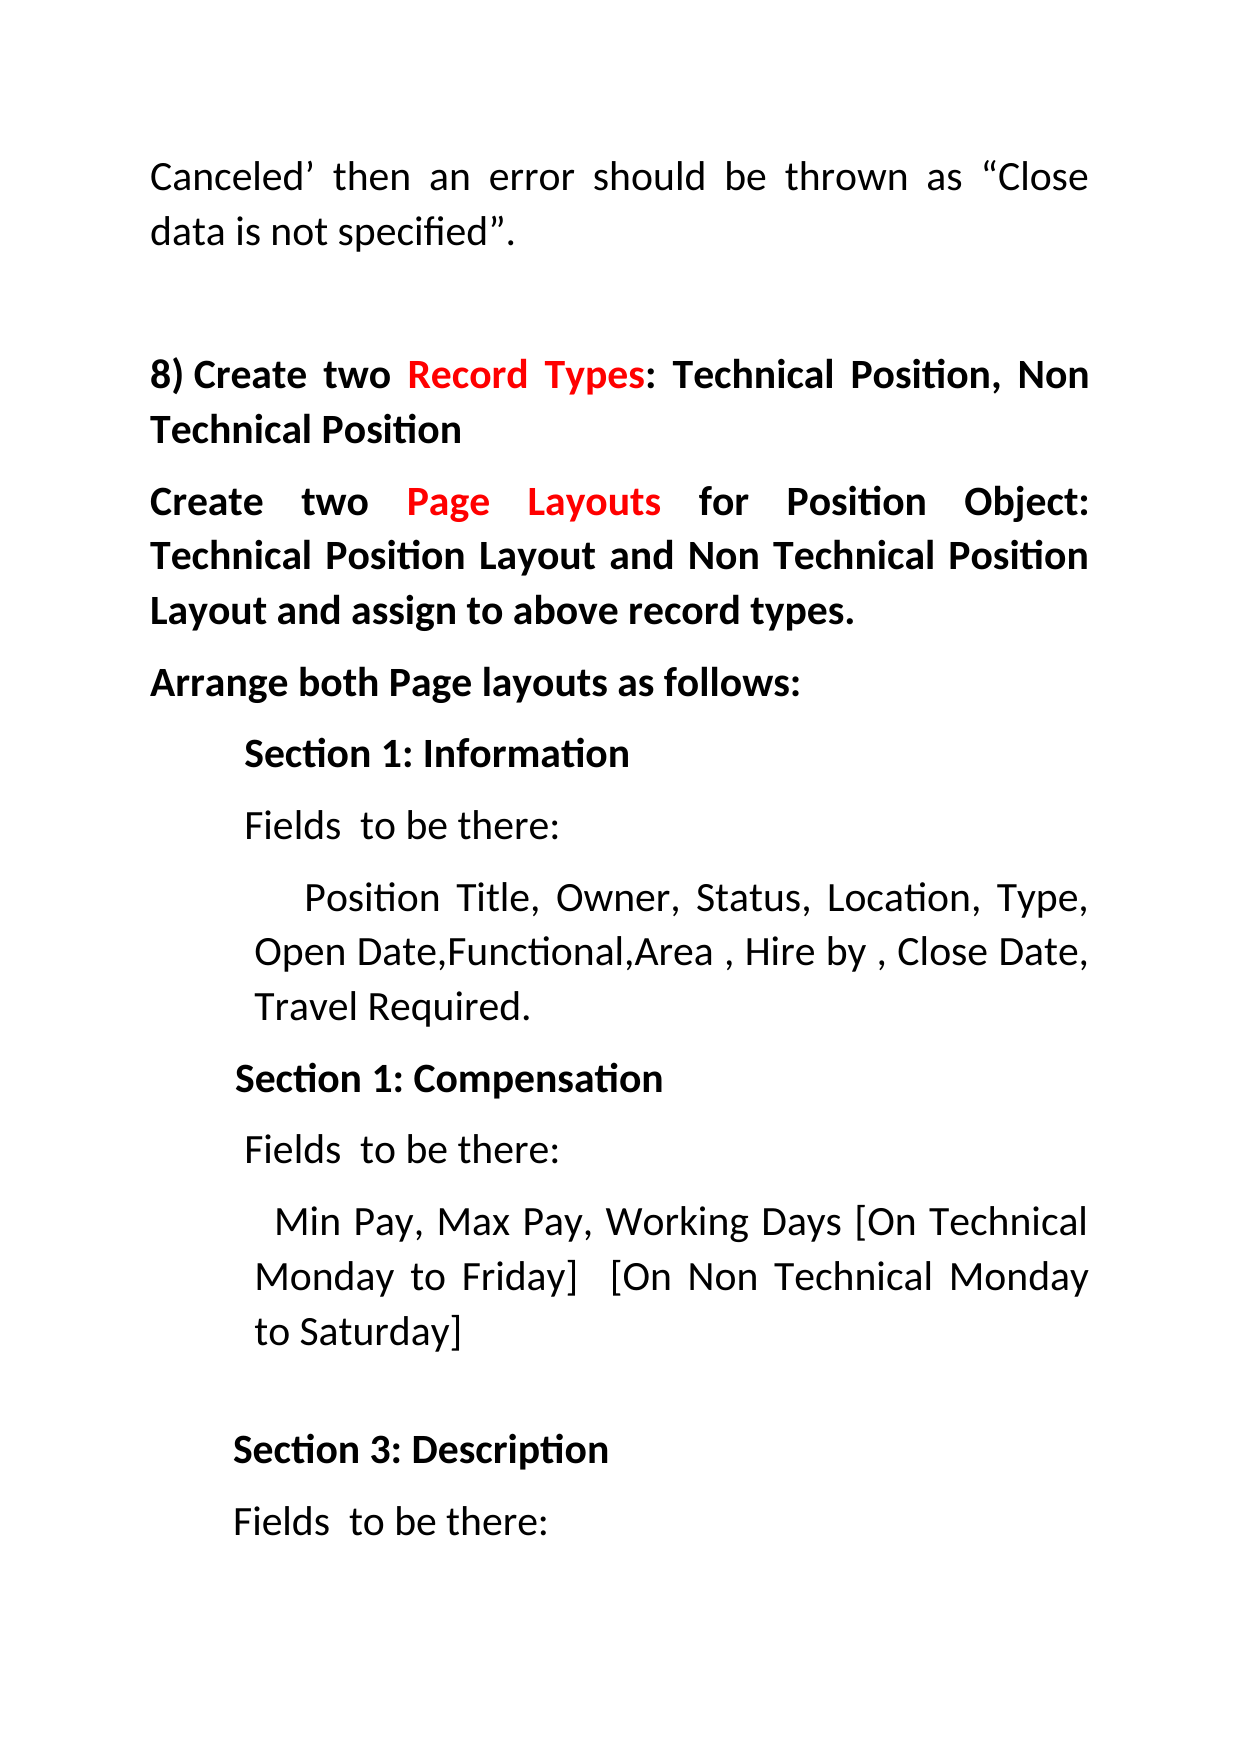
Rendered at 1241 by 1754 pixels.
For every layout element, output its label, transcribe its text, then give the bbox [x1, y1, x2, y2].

list Position Title, Owner, Status, Location, Type, Open Date,Functional,Area , Hire by , Close Date, Travel Required. [150, 871, 1090, 1031]
list Create two Page Layouts for Position Object: Technical Position Layout and Non Technical Position Layout and assign to above record types. [150, 474, 1090, 635]
list Fields to be there: [150, 799, 1090, 850]
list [150, 150, 1090, 256]
list Min Pay, Max Pay, Working Days [On Technical Monday to Friday] [On Non Technical Monday to Saturday] [150, 1195, 1090, 1356]
list Fields to be there: [233, 1495, 1090, 1546]
list Section 1: Compensation [150, 1052, 1090, 1103]
list Arrange both Page layouts as follows: [150, 656, 1090, 707]
list Section 3: Description [233, 1423, 1090, 1474]
list Create two Record Types: Technical Position, Non Technical Position [150, 348, 1090, 454]
list Fields to be there: [150, 1123, 1090, 1174]
list Section 1: Information [150, 727, 1090, 778]
